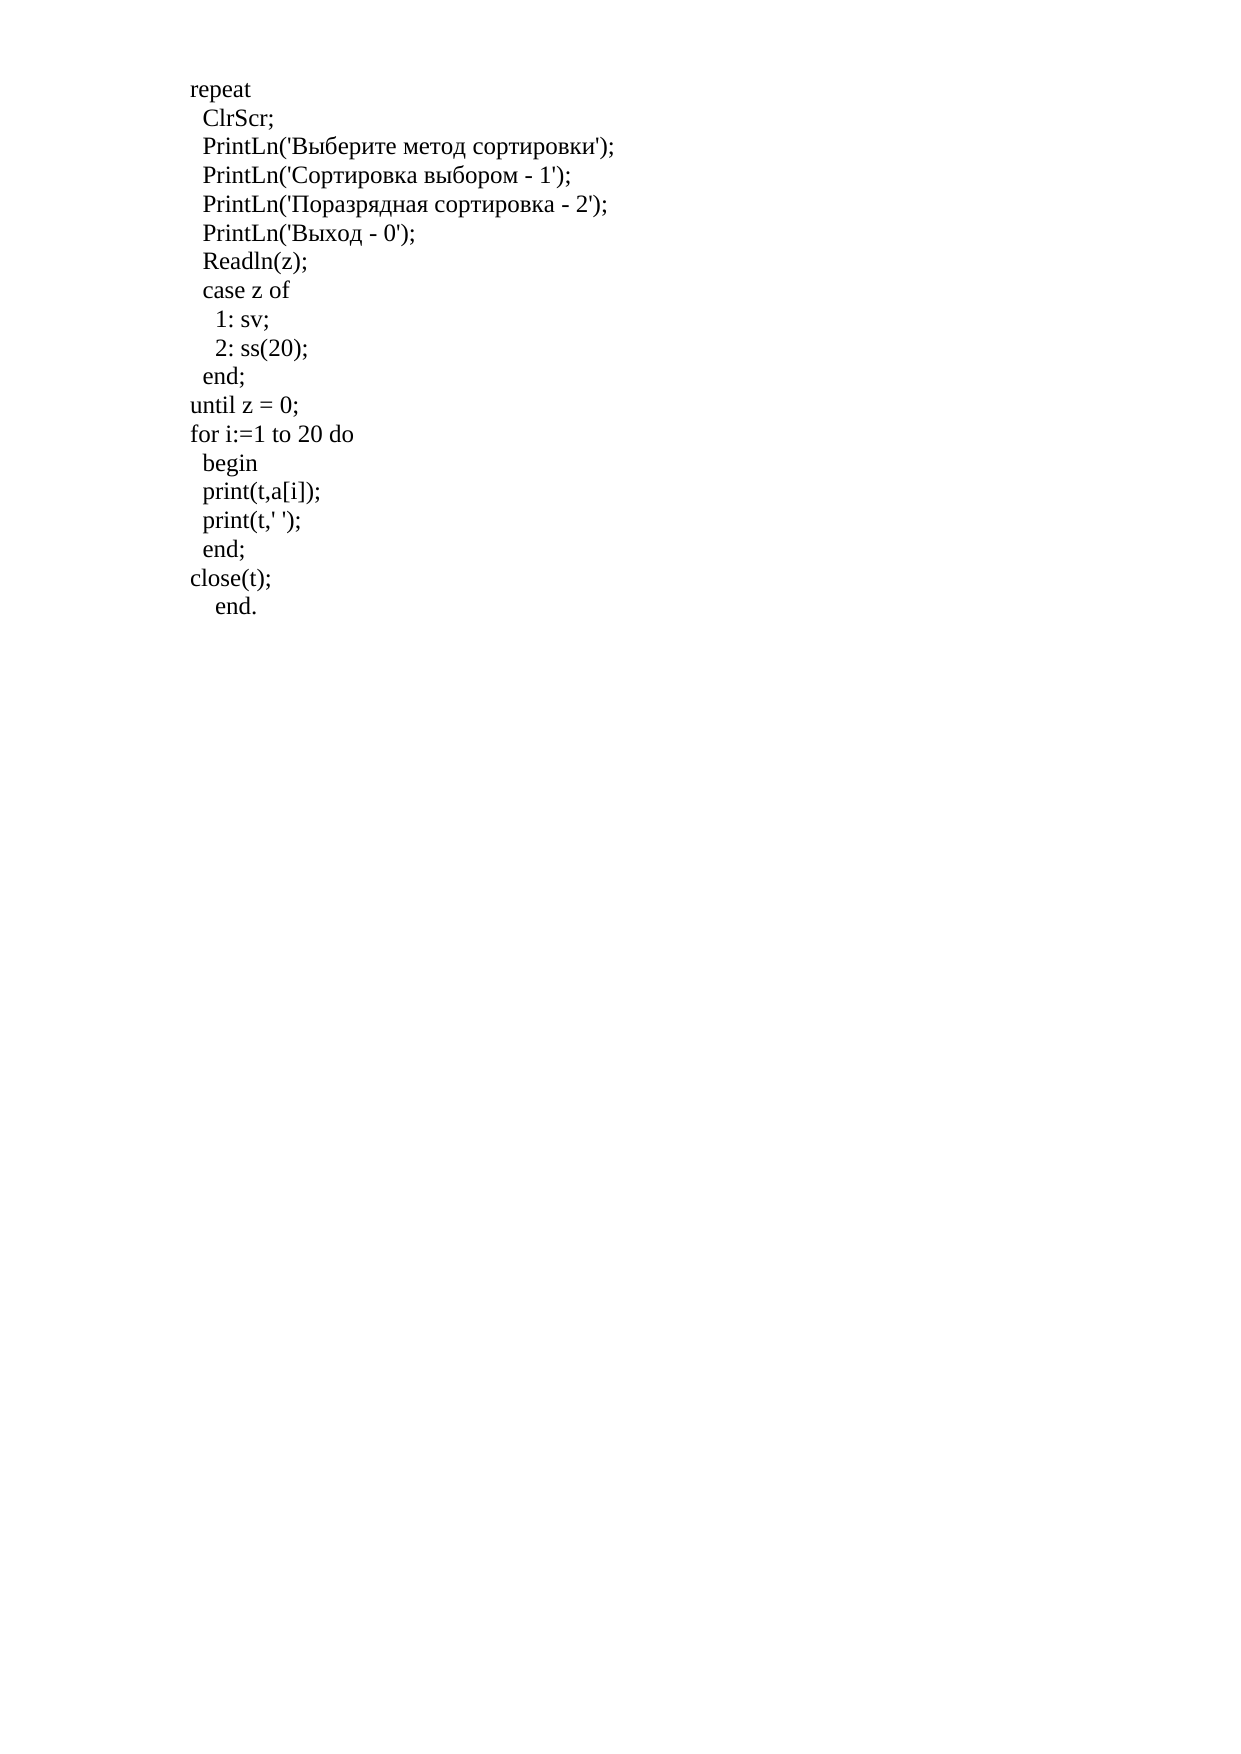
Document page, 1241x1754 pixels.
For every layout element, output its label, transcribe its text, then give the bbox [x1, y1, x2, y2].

text PrintLn('Выход - 0'); [177, 218, 1152, 246]
text PrintLn('Выберите метод сортировки'); [177, 131, 1152, 160]
text print(t,' '); [177, 505, 1152, 534]
text until z = 0; [177, 390, 1152, 419]
text for i:=1 to 20 do [177, 419, 1152, 448]
text PrintLn('Поразрядная сортировка - 2'); [177, 189, 1152, 218]
text case z of [177, 275, 1152, 304]
text end; [177, 361, 1152, 390]
text ClrScr; [177, 103, 1152, 131]
text 1: sv; [177, 304, 1152, 333]
text print(t,a[i]); [177, 476, 1152, 505]
text Readln(z); [177, 246, 1152, 275]
text close(t); [177, 563, 1152, 591]
text repeat [177, 74, 1152, 103]
text PrintLn('Сортировка выбором - 1'); [177, 160, 1152, 189]
text end; [177, 534, 1152, 563]
text 2: ss(20); [177, 333, 1152, 361]
text end. [215, 591, 1152, 620]
text begin [177, 448, 1152, 476]
